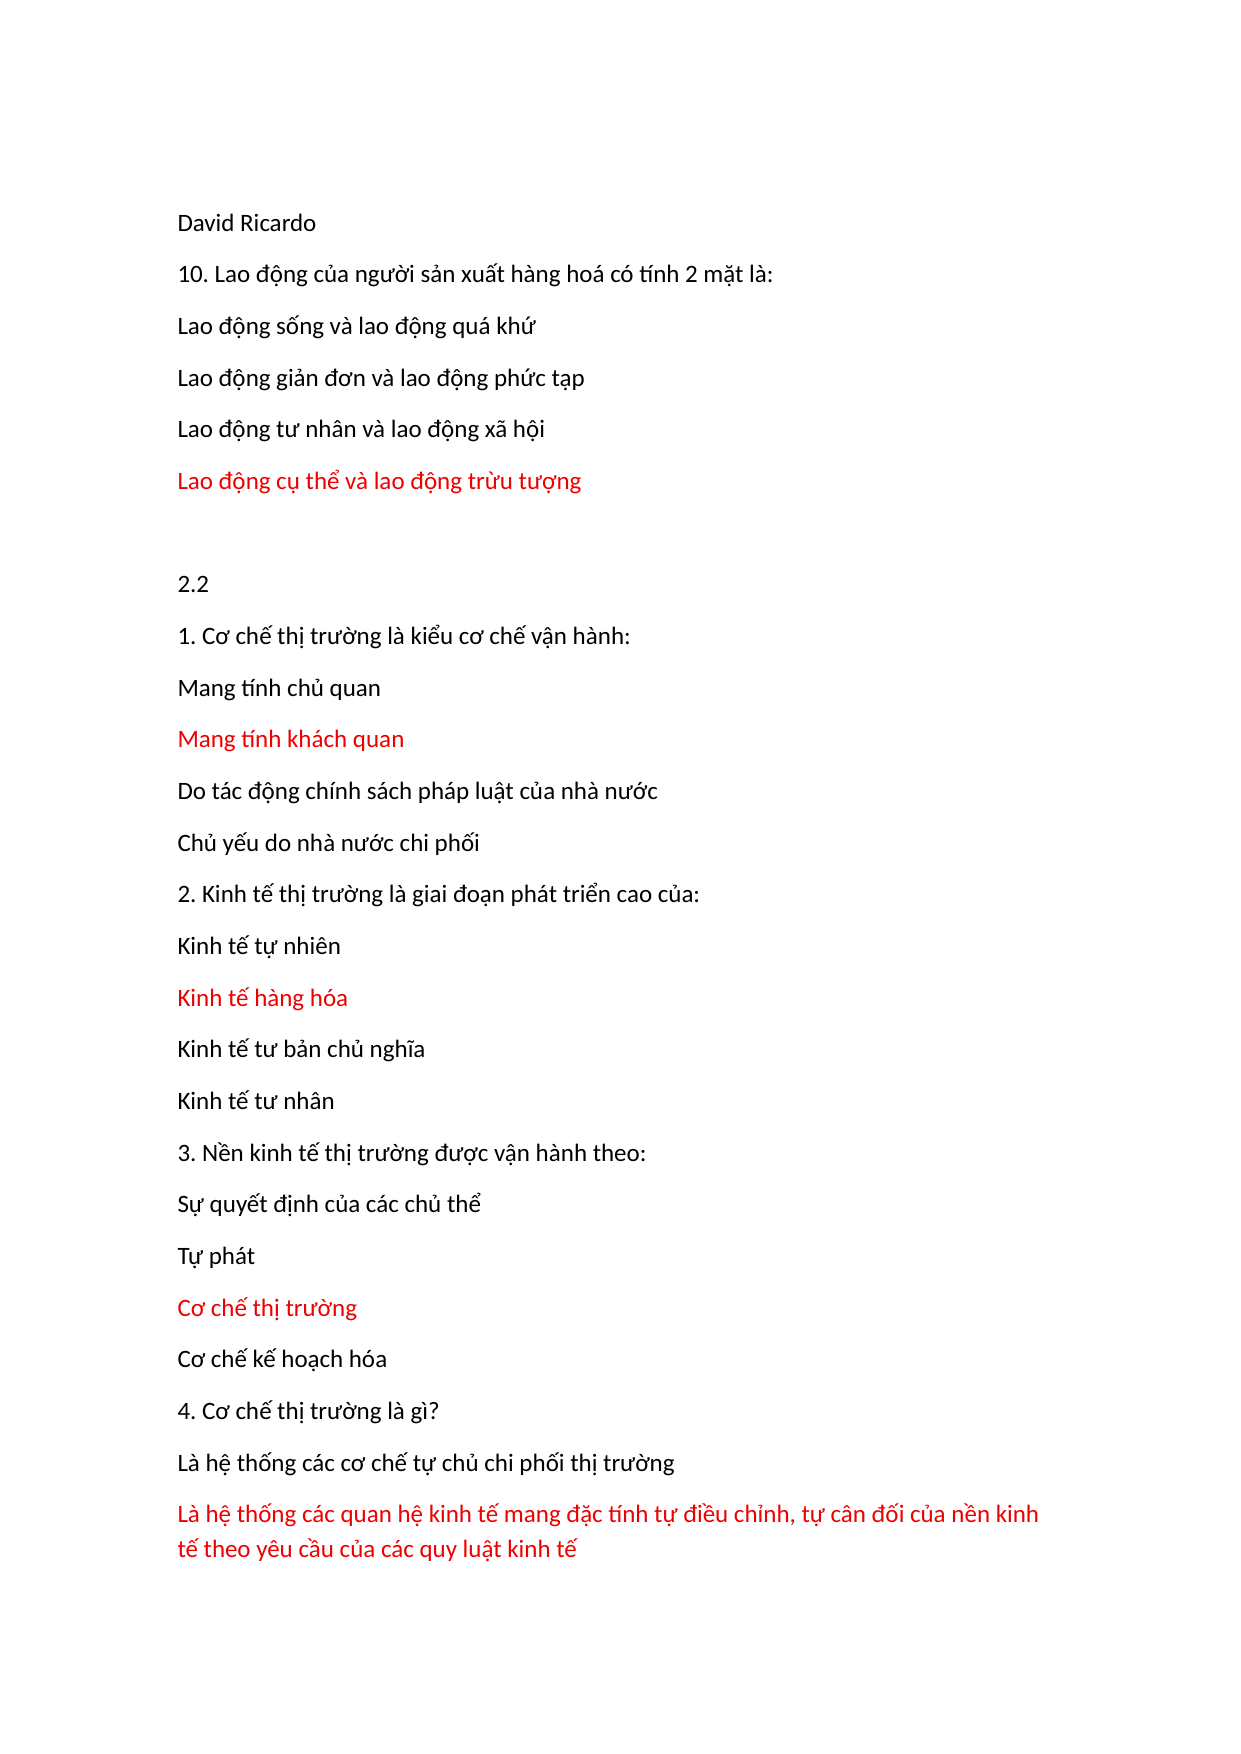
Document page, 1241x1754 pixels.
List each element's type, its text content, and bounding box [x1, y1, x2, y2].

text Mang tính chủ quan [177, 672, 1063, 702]
text Kinh tế tự nhiên [177, 930, 1063, 961]
text Cơ chế kế hoạch hóa [177, 1343, 1063, 1374]
text 4. Cơ chế thị trường là gì? [177, 1395, 1063, 1426]
text Lao động cụ thể và lao động trừu tượng [177, 465, 1063, 496]
text 1. Cơ chế thị trường là kiểu cơ chế vận hành: [177, 620, 1063, 651]
text Kinh tế tư nhân [177, 1085, 1063, 1116]
text Chủ yếu do nhà nước chi phối [177, 827, 1063, 857]
text Là hệ thống các quan hệ kinh tế mang đặc tính tự điều chỉnh, tự cân đối của nền kinh tế theo yêu cầu của các quy luật kinh tế [177, 1498, 1063, 1564]
text Do tác động chính sách pháp luật của nhà nước [177, 775, 1063, 806]
text 10. Lao động của người sản xuất hàng hoá có tính 2 mặt là: [177, 258, 1063, 289]
text 3. Nền kinh tế thị trường được vận hành theo: [177, 1137, 1063, 1167]
text Tự phát [177, 1240, 1063, 1271]
text Kinh tế hàng hóa [177, 982, 1063, 1012]
text Mang tính khách quan [177, 723, 1063, 754]
text Lao động giản đơn và lao động phức tạp [177, 362, 1063, 392]
text Kinh tế tư bản chủ nghĩa [177, 1033, 1063, 1064]
text Lao động sống và lao động quá khứ [177, 310, 1063, 341]
text Là hệ thống các cơ chế tự chủ chi phối thị trường [177, 1447, 1063, 1477]
text Lao động tư nhân và lao động xã hội [177, 413, 1063, 444]
text David Ricardo [177, 207, 1063, 237]
text 2. Kinh tế thị trường là giai đoạn phát triển cao của: [177, 878, 1063, 909]
text 2.2 [177, 568, 1063, 599]
text Cơ chế thị trường [177, 1292, 1063, 1322]
text Sự quyết định của các chủ thể [177, 1188, 1063, 1219]
